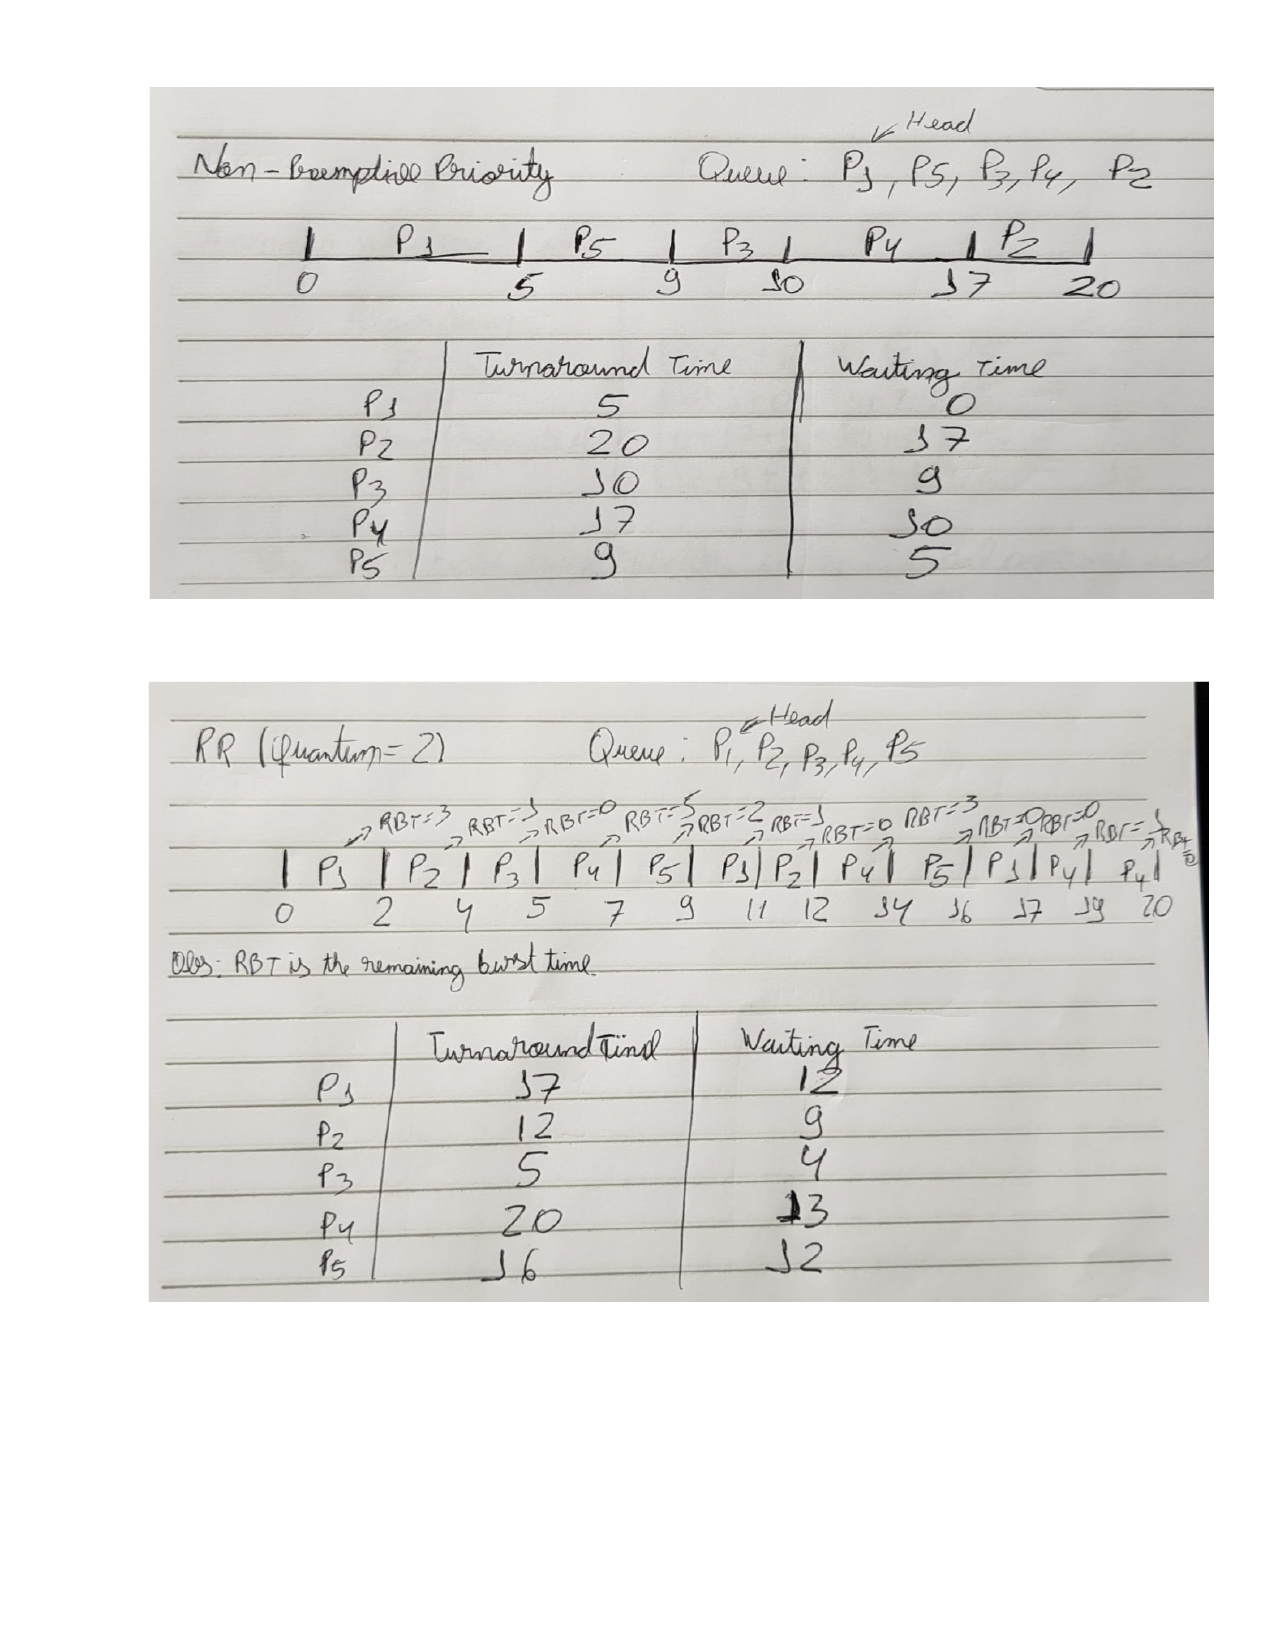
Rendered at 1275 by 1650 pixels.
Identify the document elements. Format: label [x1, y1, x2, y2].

picture [150, 682, 1208, 1302]
picture [151, 87, 1213, 599]
